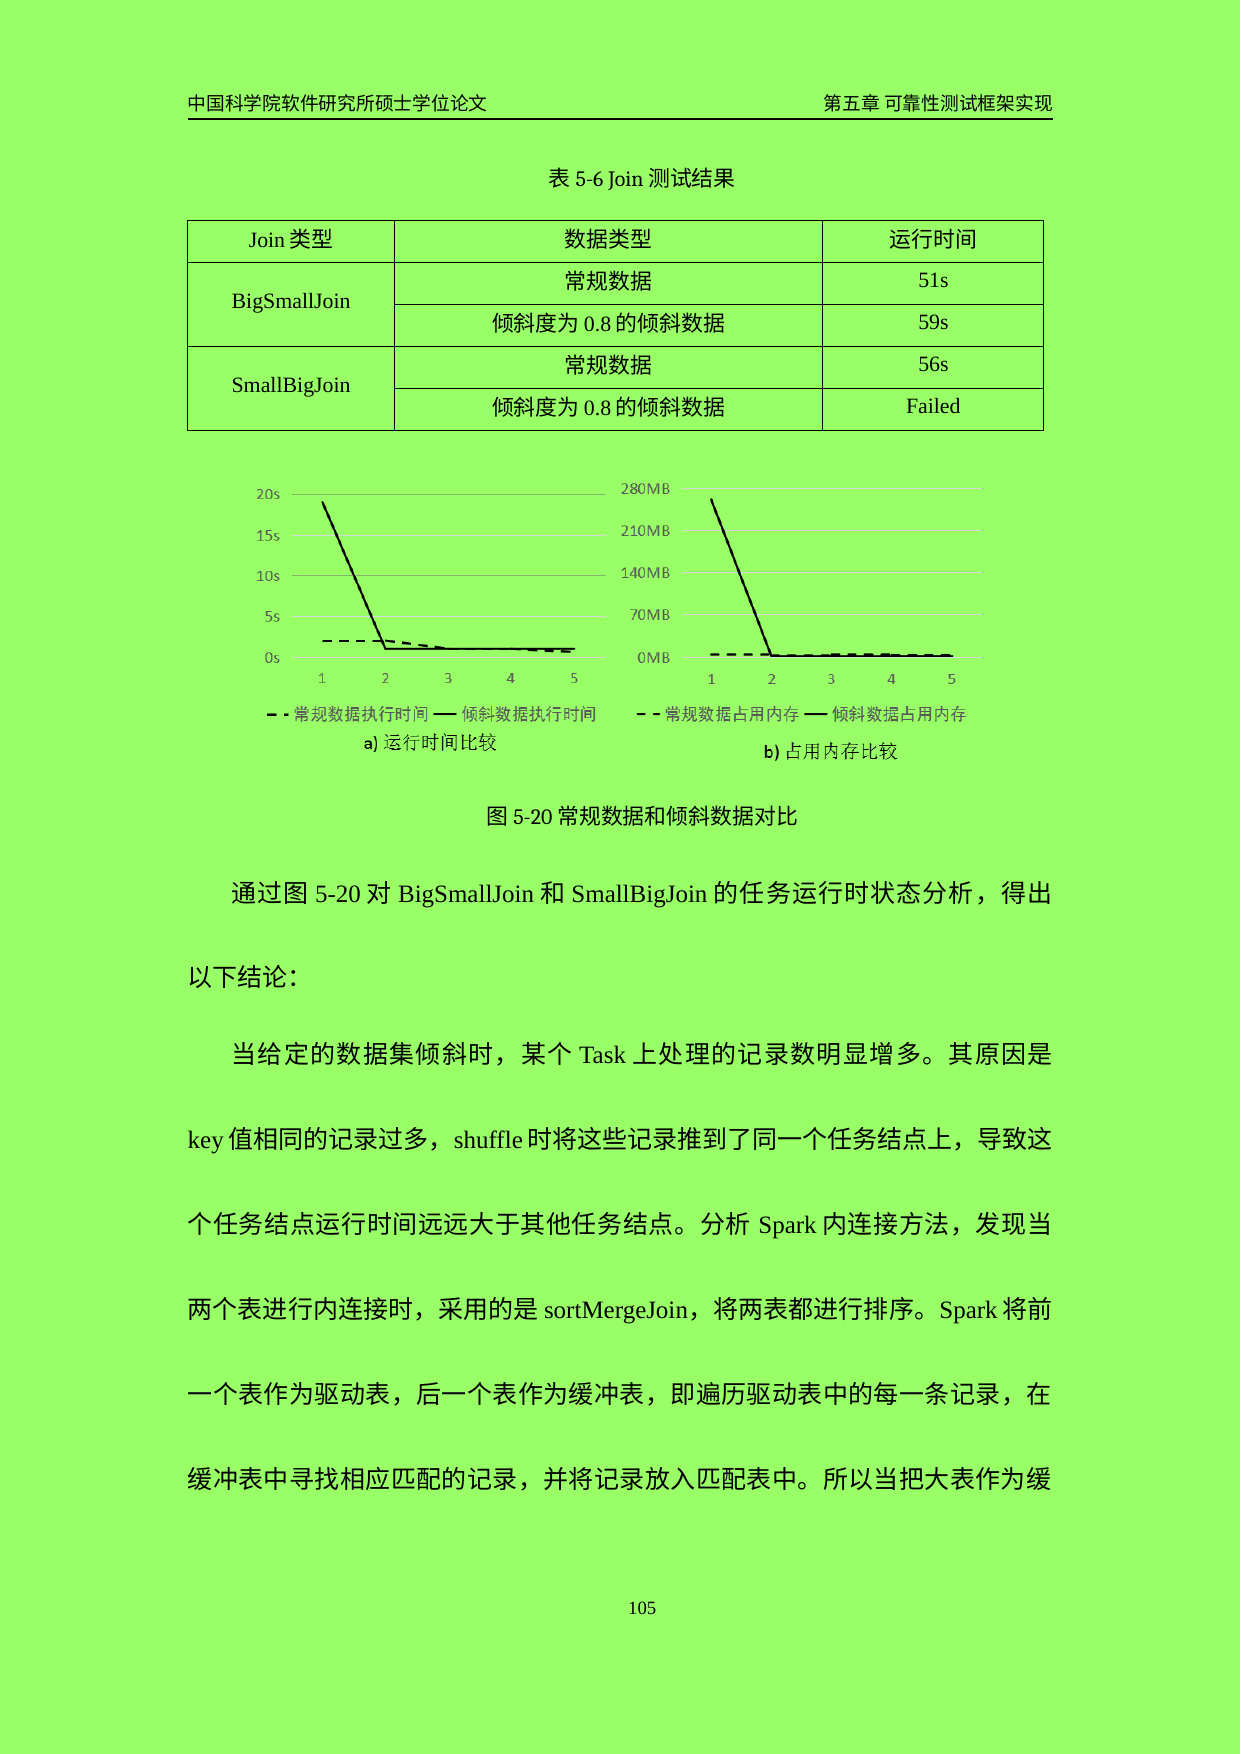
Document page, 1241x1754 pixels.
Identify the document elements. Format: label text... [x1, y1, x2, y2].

table_cell 倾斜度为0.8的倾斜数据 [395, 389, 822, 430]
table_cell SmallBigJoin [188, 347, 394, 430]
text 通过图5-20对BigSmallJoin和SmallBigJoin的任务运行时状态分析，得出以下结论： [187, 857, 1053, 1010]
table_cell Failed [823, 389, 1043, 430]
table_cell 倾斜度为0.8的倾斜数据 [395, 305, 822, 346]
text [187, 1019, 1053, 1511]
table_cell 56s [823, 347, 1043, 388]
table_cell 59s [823, 305, 1043, 346]
text 图 5-20 常规数据和倾斜数据对比 [187, 798, 1053, 832]
table_header 运行时间 [823, 221, 1043, 262]
table_cell 51s [823, 263, 1043, 304]
picture [246, 472, 994, 767]
table_header Join类型 [188, 221, 394, 262]
table_cell BigSmallJoin [188, 263, 394, 346]
text 表 5-6 Join测试结果 [187, 160, 1053, 194]
table_header 数据类型 [395, 221, 822, 262]
table_cell 常规数据 [395, 347, 822, 388]
table_cell 常规数据 [395, 263, 822, 304]
